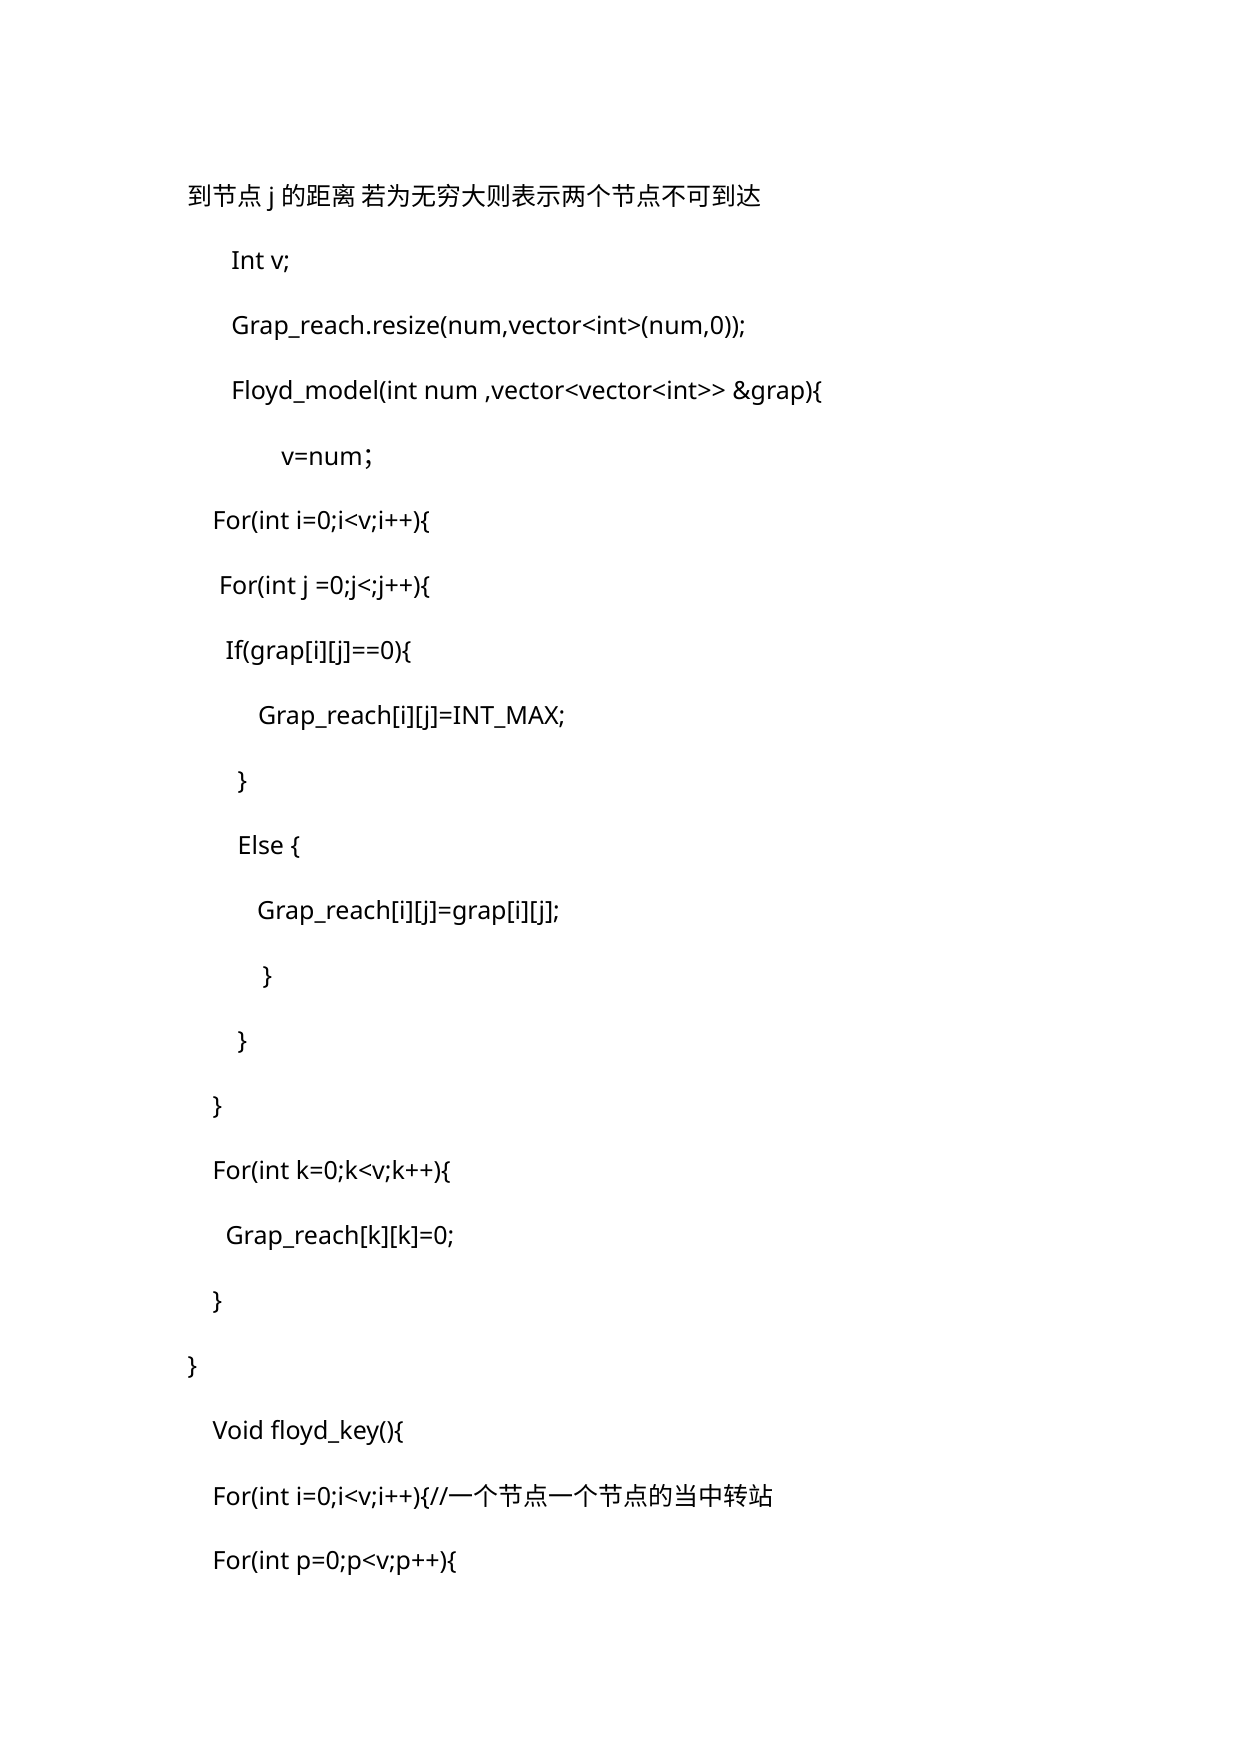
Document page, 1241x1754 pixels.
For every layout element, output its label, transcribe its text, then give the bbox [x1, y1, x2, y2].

text } [187, 1072, 1053, 1137]
text Else { [187, 812, 1053, 877]
text Void floyd_key(){ [187, 1397, 1053, 1462]
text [187, 162, 1053, 227]
text Floyd_model(int num ,vector<vector<int>> &grap){ [231, 357, 1053, 422]
text Grap_reach[k][k]=0; [187, 1202, 1053, 1267]
text } } [187, 1267, 1053, 1397]
text Grap_reach[i][j]=INT_MAX; [187, 682, 1053, 747]
text } [187, 942, 1053, 1007]
text Grap_reach[i][j]=grap[i][j]; [187, 877, 1053, 942]
text Grap_reach.resize(num,vector<int>(num,0)); [187, 292, 1053, 357]
text For(int k=0;k<v;k++){ [187, 1137, 1053, 1202]
text For(int p=0;p<v;p++){ [187, 1527, 1053, 1592]
text For(int j =0;j<;j++){ [187, 552, 1053, 617]
text For(int i=0;i<v;i++){ [187, 487, 1053, 552]
text If(grap[i][j]==0){ [187, 617, 1053, 682]
text v=num； [231, 422, 1053, 487]
text Int v; [187, 227, 1053, 292]
text } [187, 747, 1053, 812]
text For(int i=0;i<v;i++){//一个节点一个节点的当中转站 [187, 1462, 1053, 1527]
text } [187, 1007, 1053, 1072]
